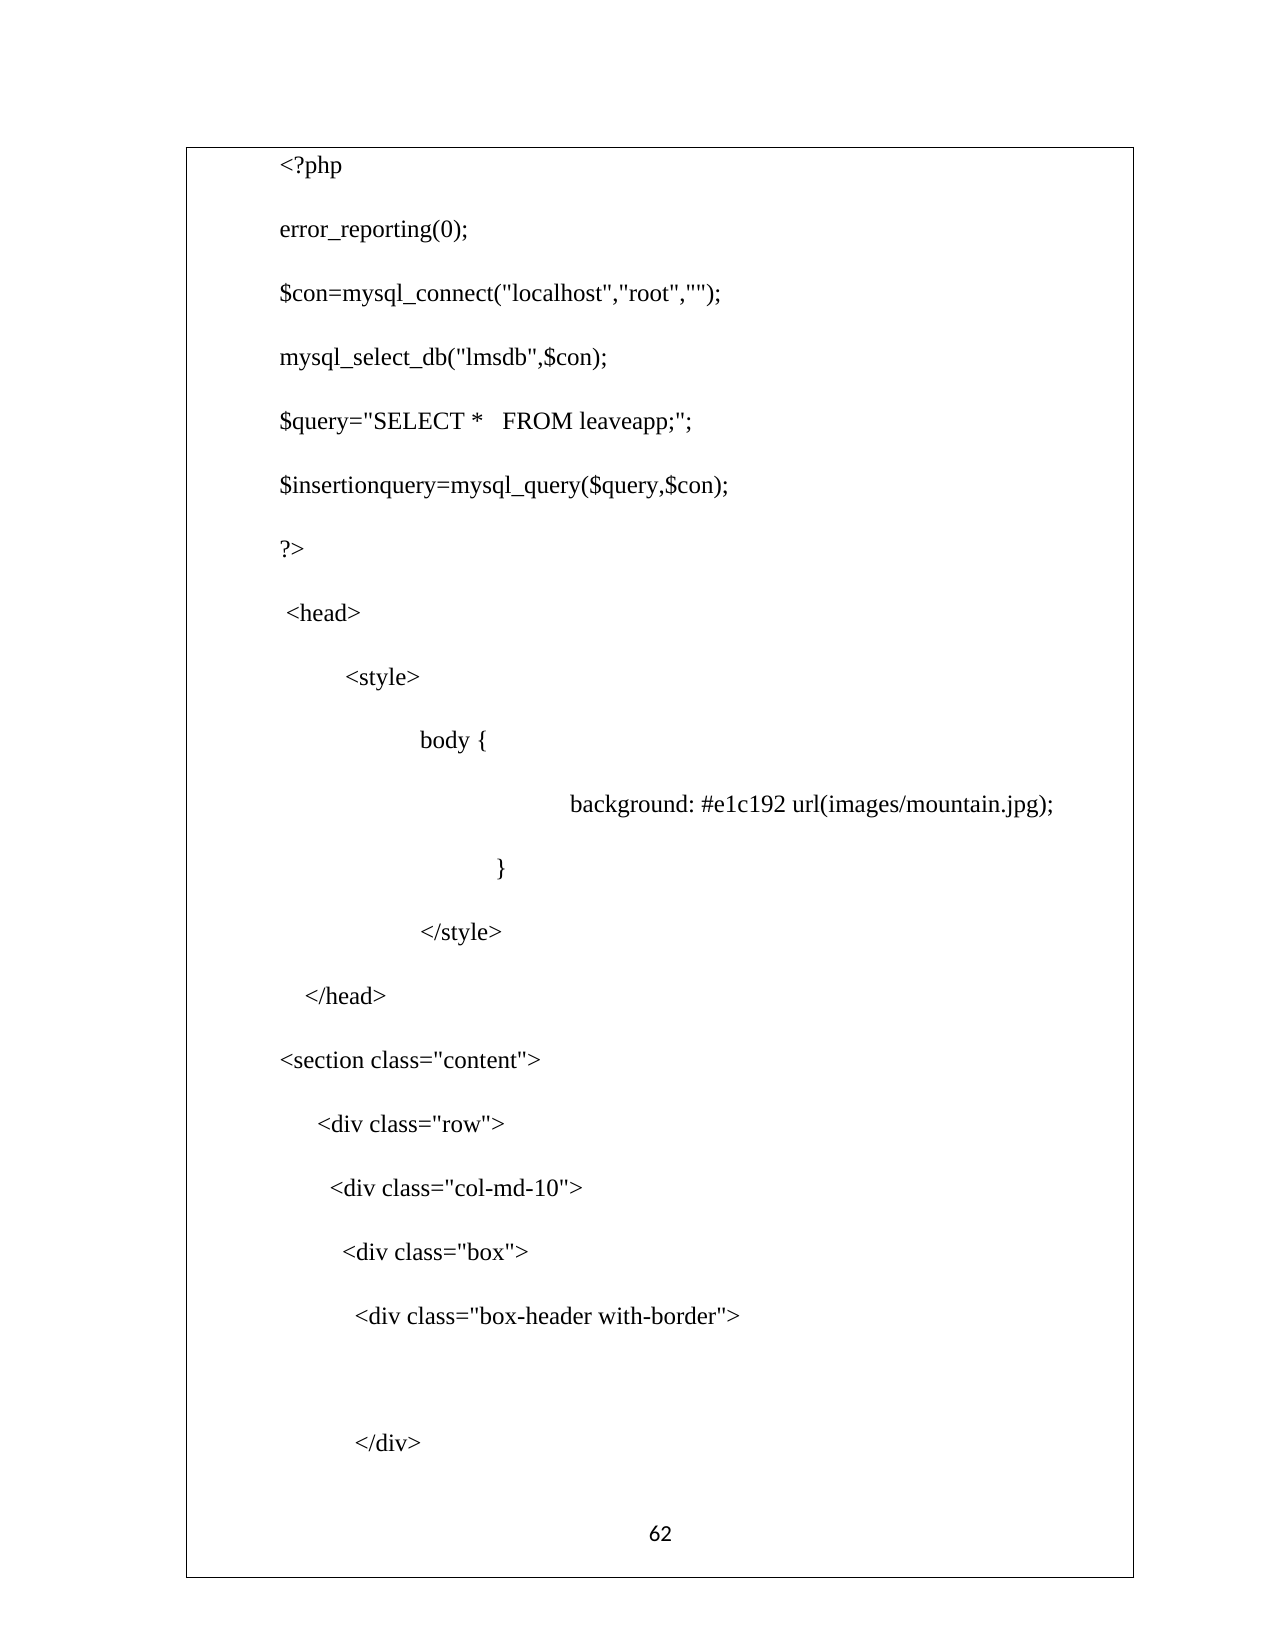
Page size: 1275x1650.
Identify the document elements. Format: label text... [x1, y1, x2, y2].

text <div class="box"> [279, 1237, 1125, 1266]
text </head> [279, 981, 1125, 1010]
text ?> [279, 534, 1125, 562]
text $con=mysql_connect("localhost","root",""); [279, 278, 1125, 307]
text <?php [279, 150, 1125, 179]
text <div class="row"> [279, 1109, 1125, 1138]
text $insertionquery=mysql_query($query,$con); [279, 470, 1125, 498]
text <section class="content"> [279, 1045, 1125, 1074]
text $query="SELECT * FROM leaveapp;"; [279, 406, 1125, 434]
text background: #e1c192 url(images/mountain.jpg); [279, 789, 1125, 818]
text error_reporting(0); [279, 214, 1125, 243]
text </style> [279, 917, 1125, 946]
text <div class="col-md-10"> [279, 1173, 1125, 1202]
text <style> [279, 662, 1125, 690]
text mysql_select_db("lmsdb",$con); [279, 342, 1125, 371]
text <head> [279, 598, 1125, 626]
text <div class="box-header with-border"> [279, 1301, 1125, 1330]
text } [279, 853, 1125, 882]
text </div> [279, 1428, 1125, 1457]
text body { [279, 726, 1125, 754]
